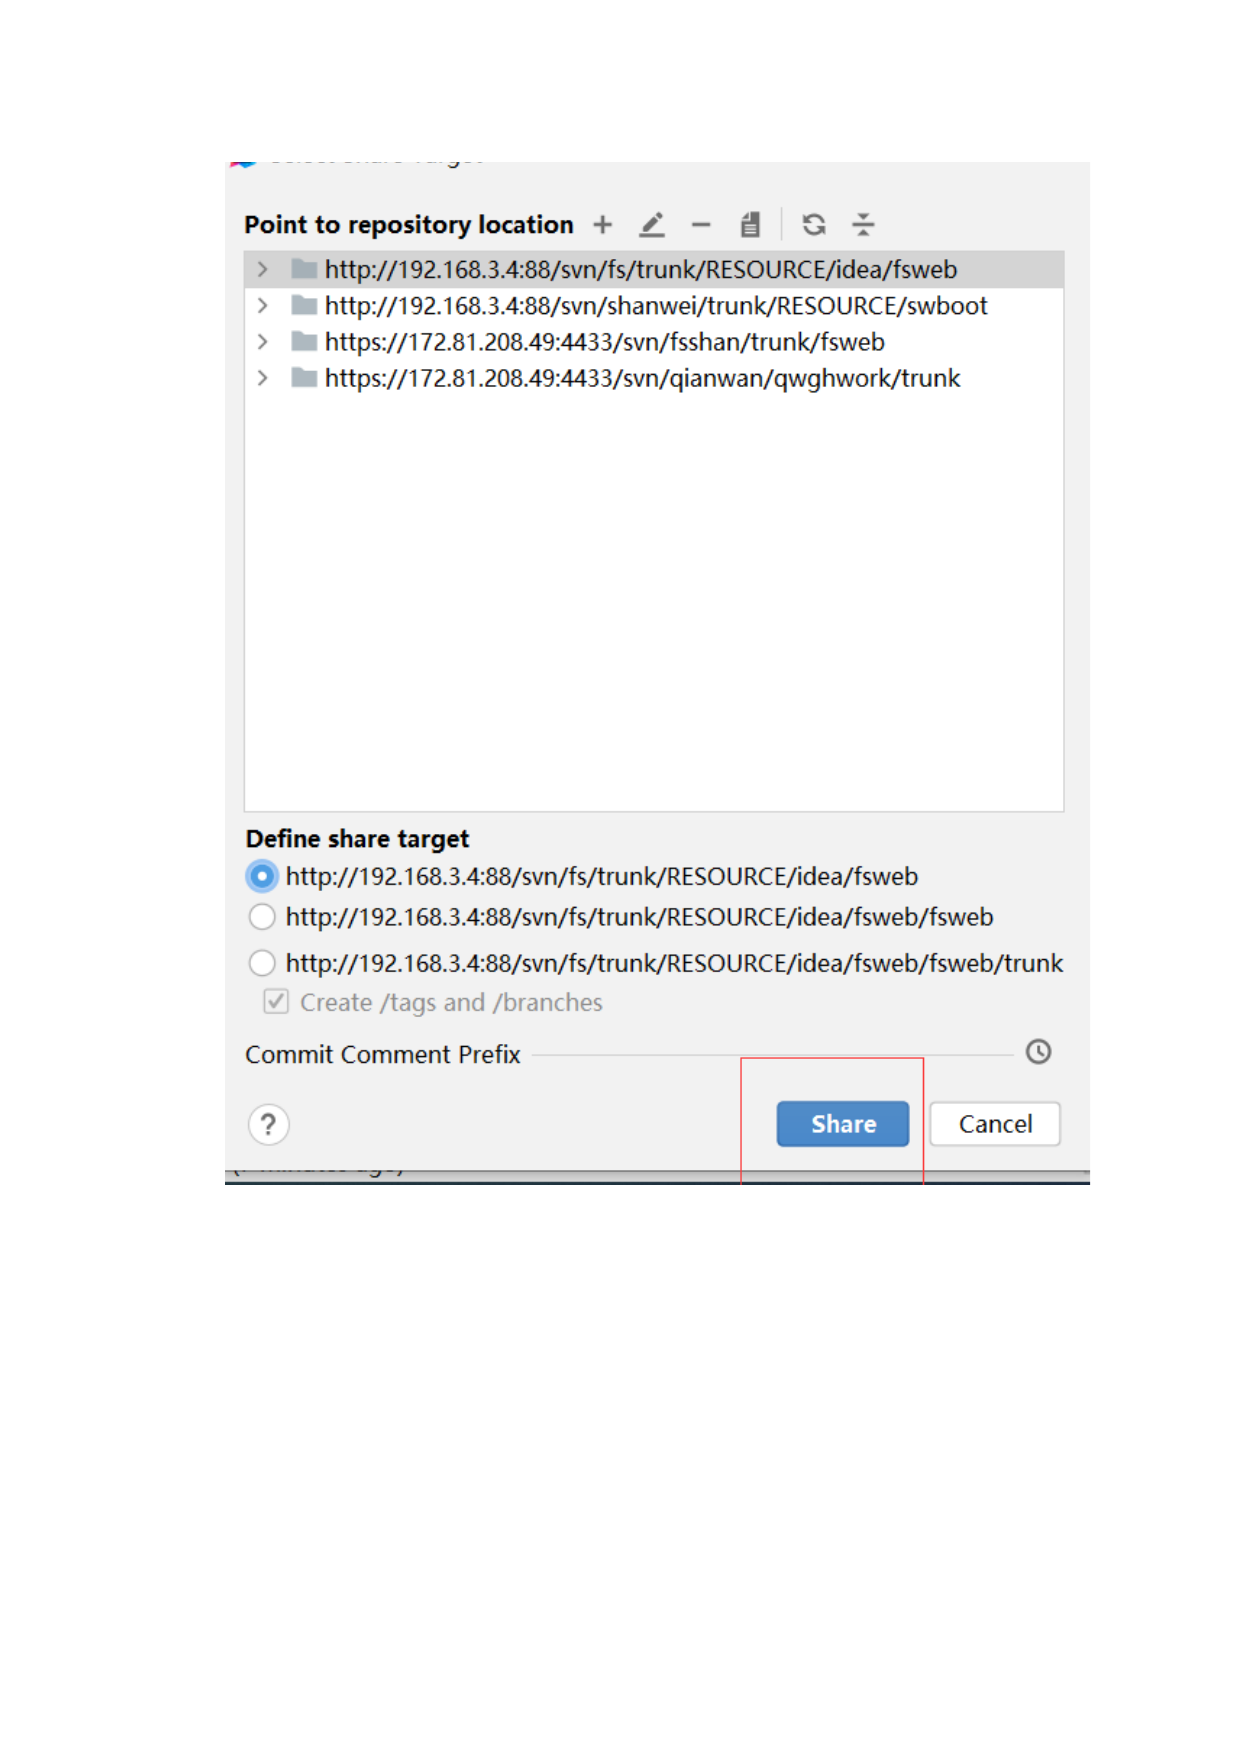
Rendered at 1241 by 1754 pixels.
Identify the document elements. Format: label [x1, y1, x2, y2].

picture [225, 162, 1091, 1185]
